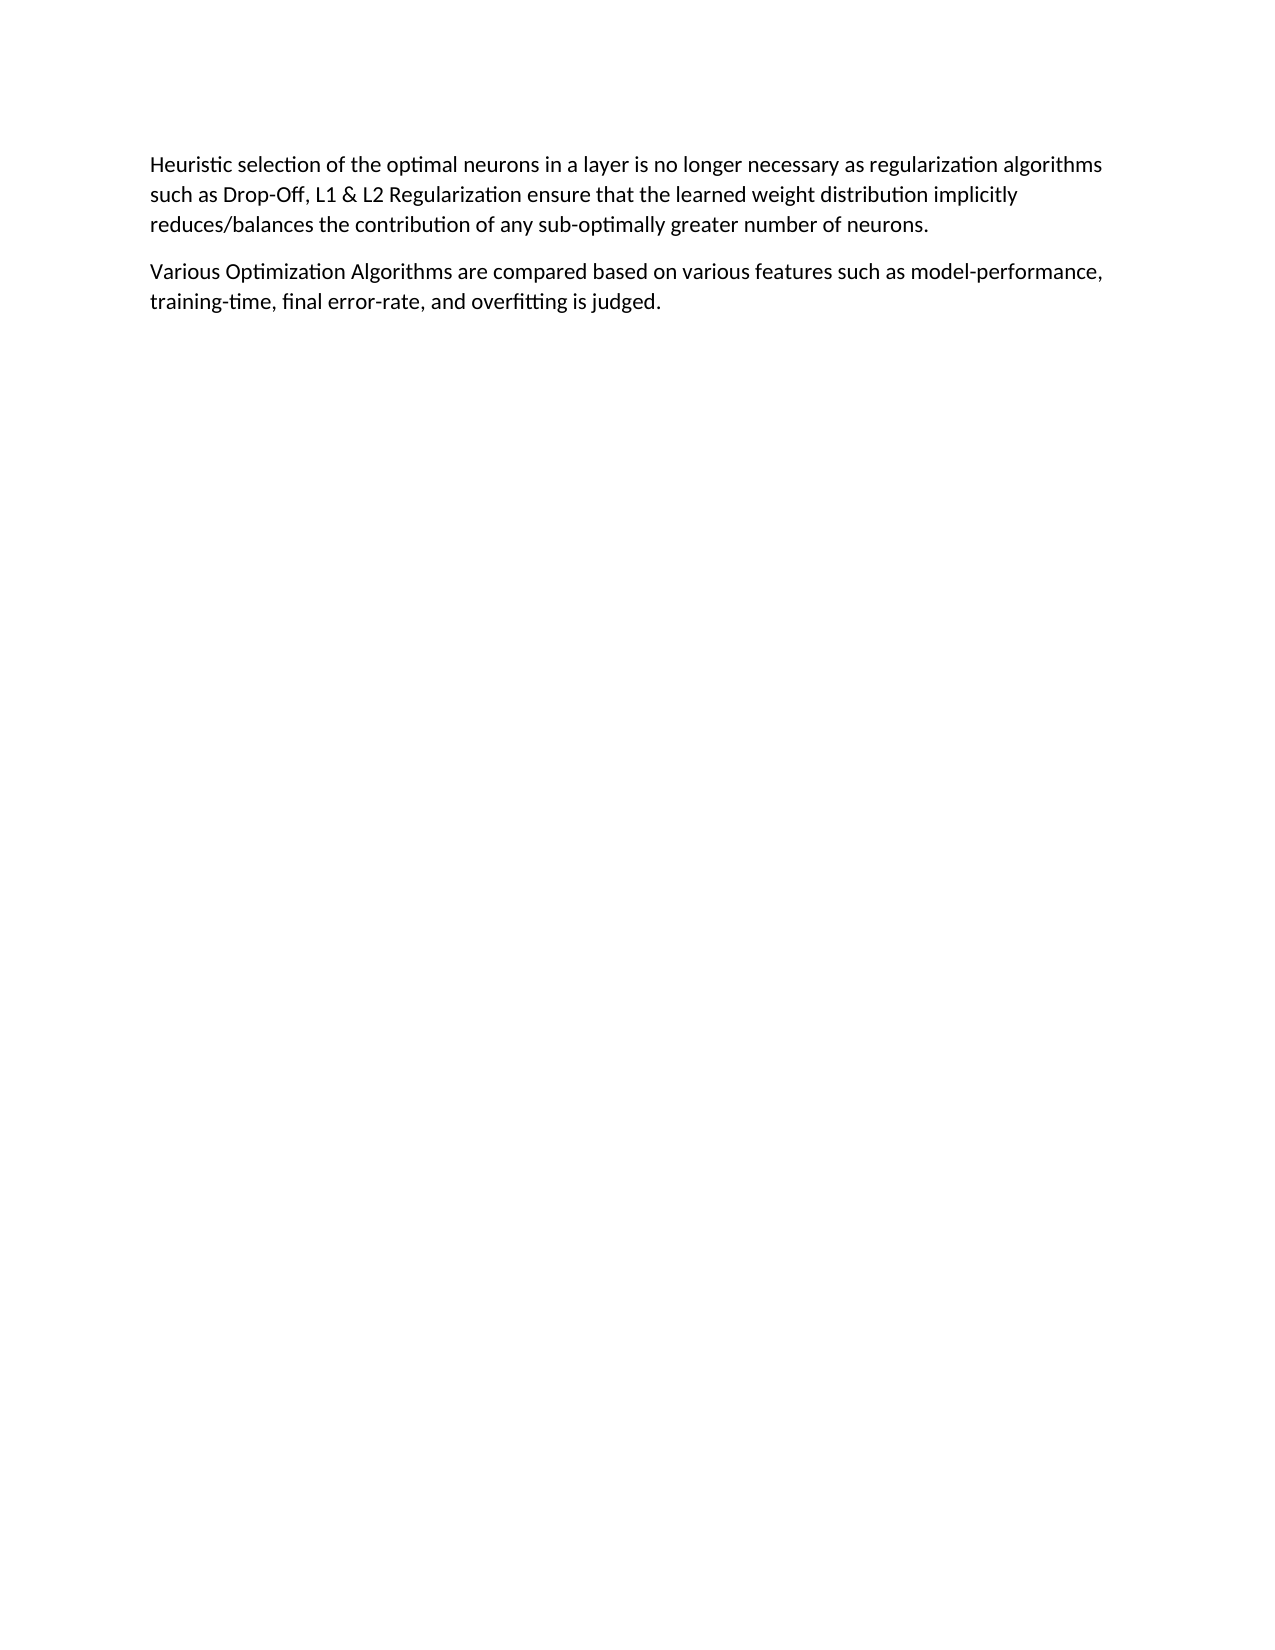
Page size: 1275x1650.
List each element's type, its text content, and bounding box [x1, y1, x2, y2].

text Various Optimization Algorithms are compared based on various features such as model-performance, training-time, final error-rate, and overfitting is judged. [150, 257, 1125, 316]
text Heuristic selection of the optimal neurons in a layer is no longer necessary as regularization algorithms such as Drop-Off, L1 & L2 Regularization ensure that the learned weight distribution implicitly reduces/balances the contribution of any sub-optimally greater number of neurons. [150, 150, 1125, 238]
